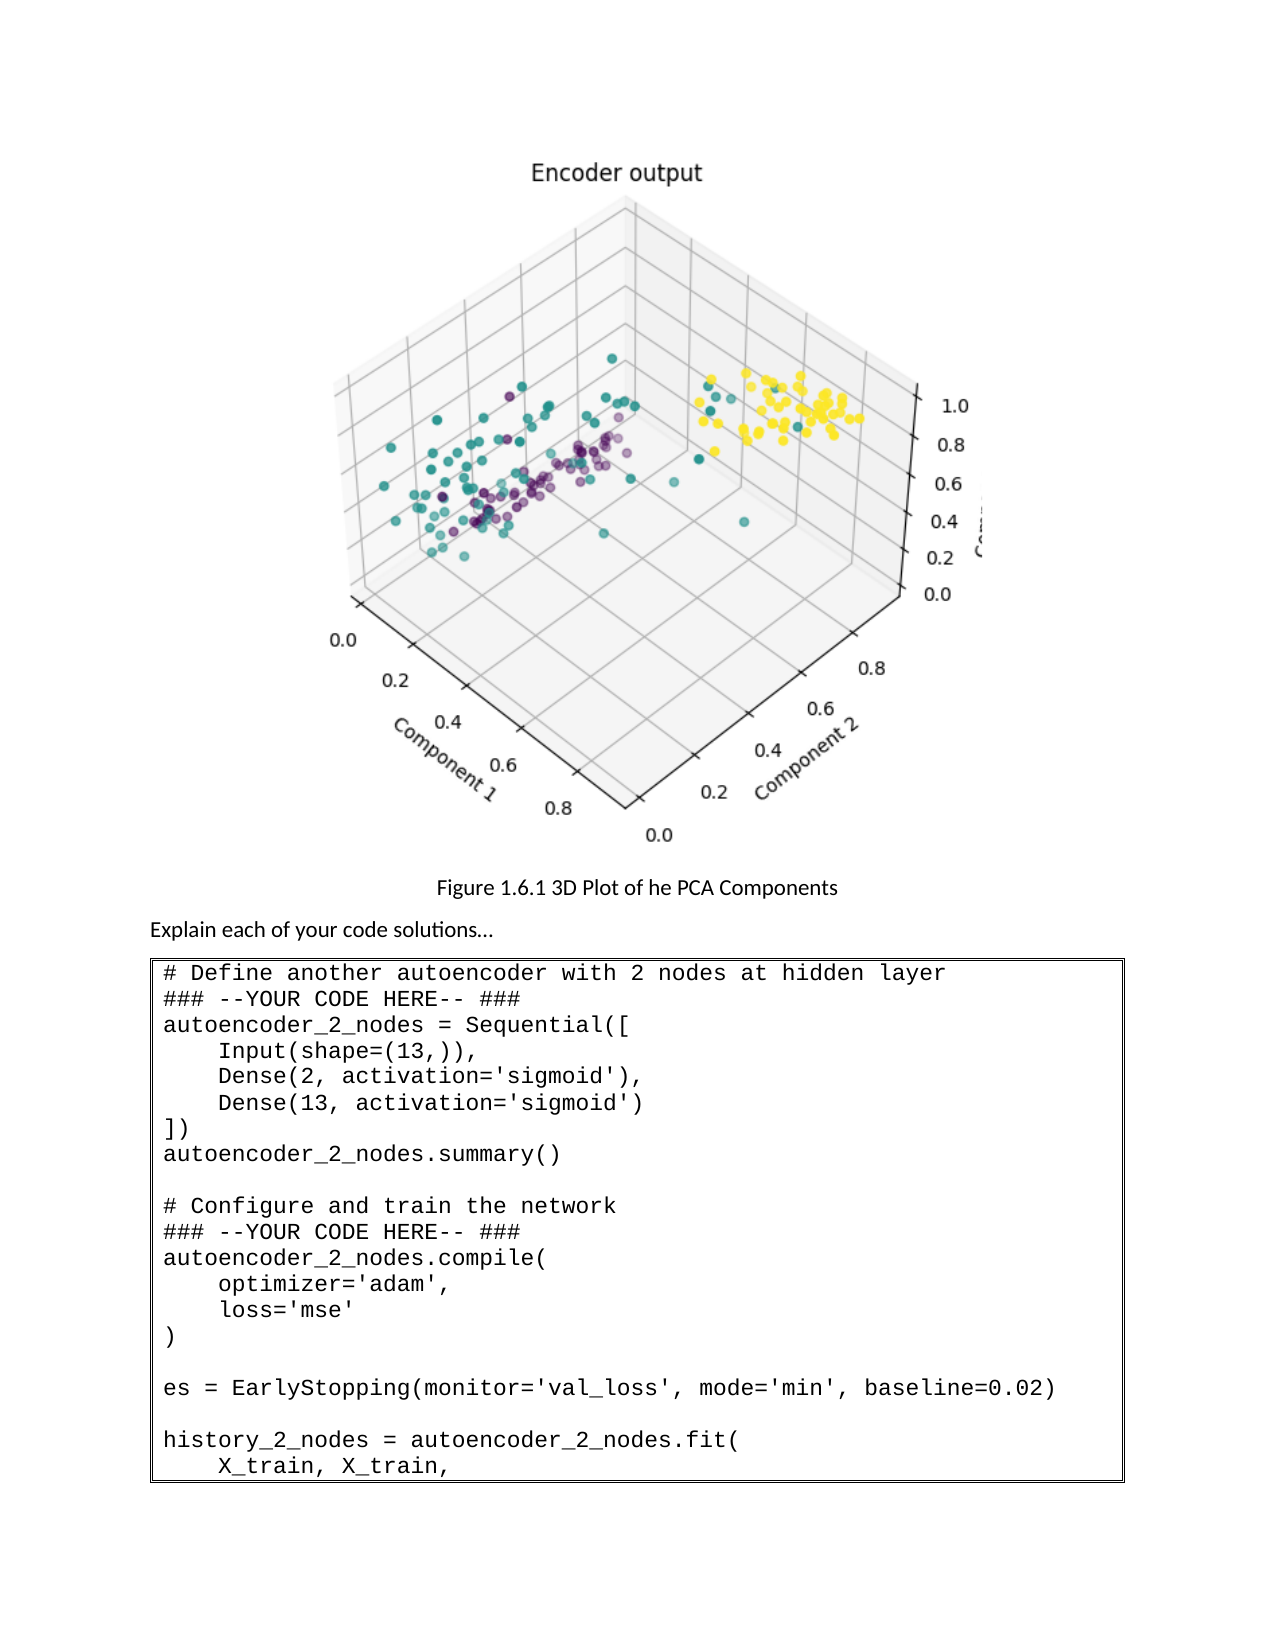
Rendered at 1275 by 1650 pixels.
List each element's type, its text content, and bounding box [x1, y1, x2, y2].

picture [293, 150, 983, 858]
text Explain each of your code solutions… [150, 915, 1125, 943]
text Figure 1.6.1 3D Plot of he PCA Components [150, 873, 1125, 901]
